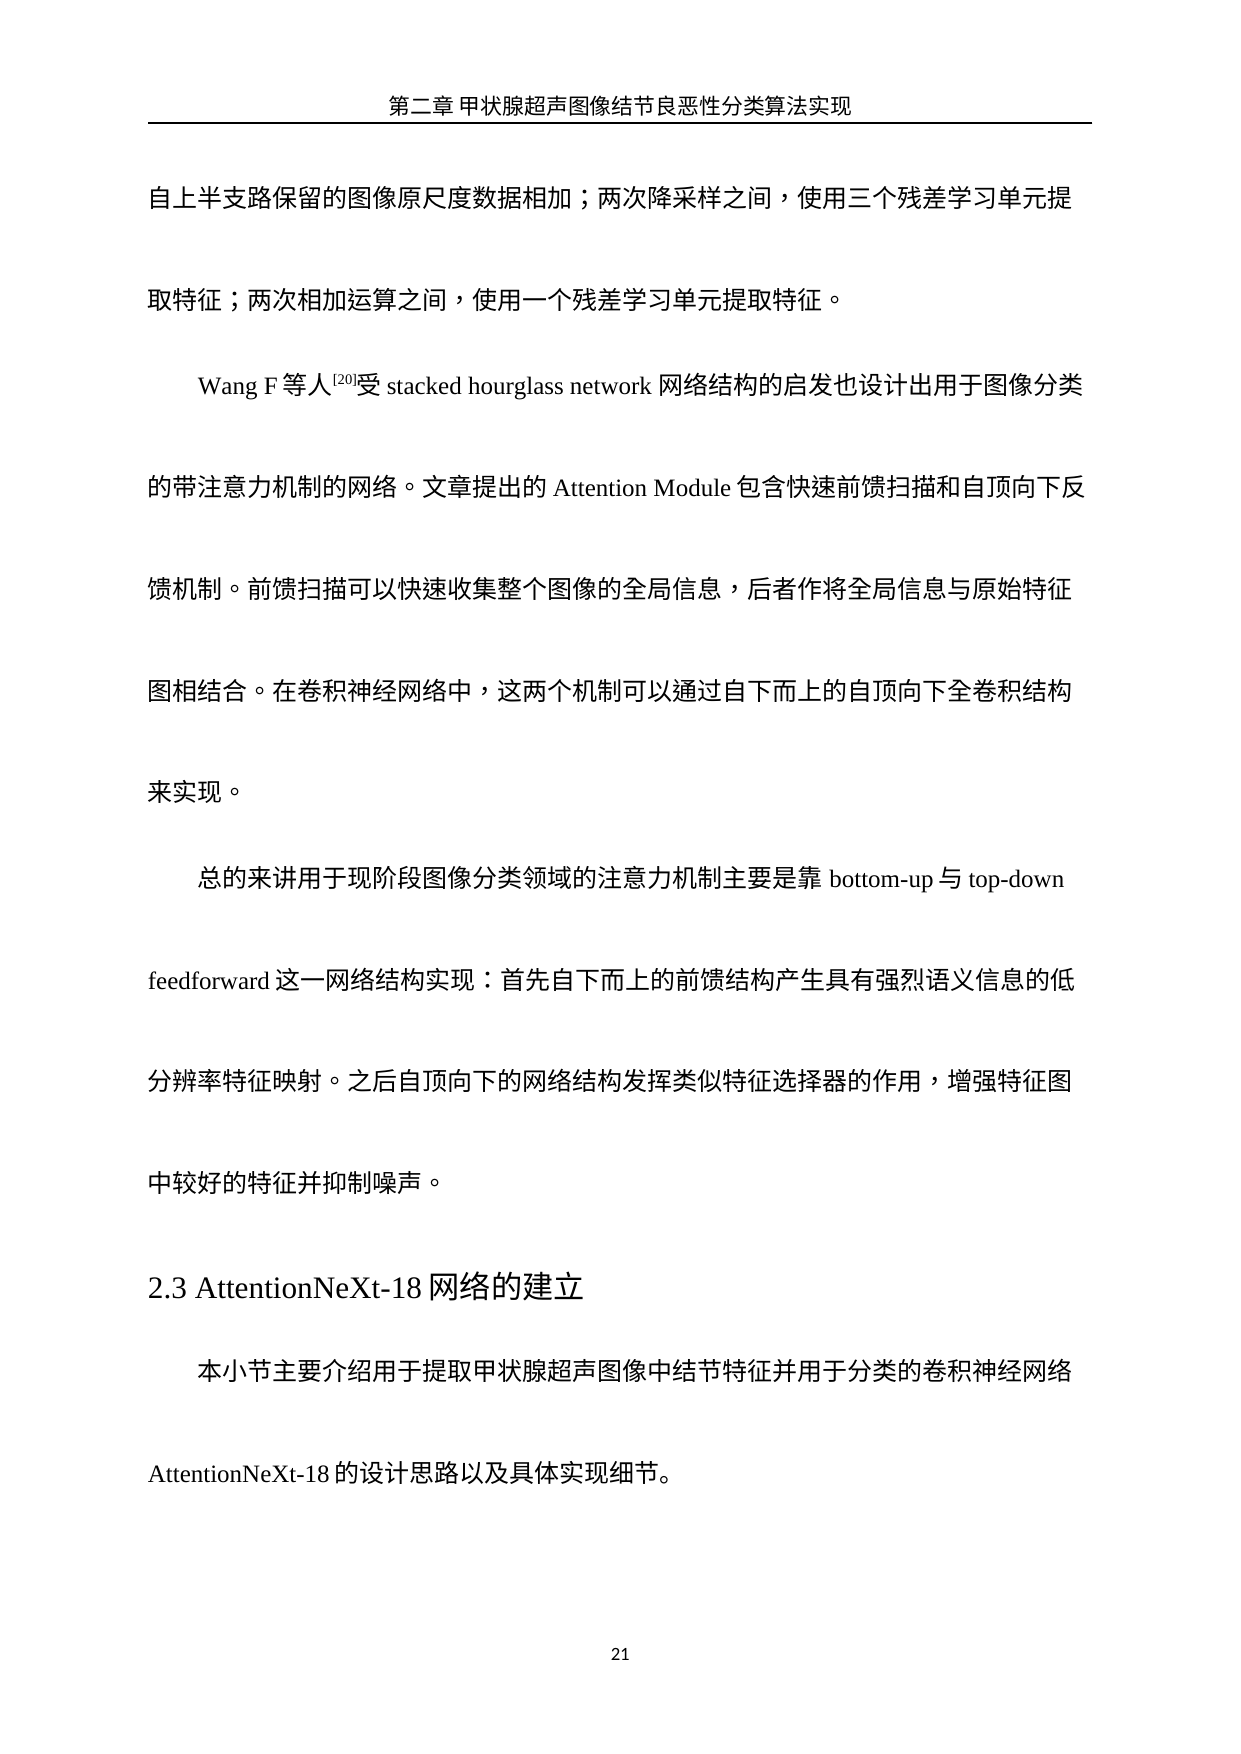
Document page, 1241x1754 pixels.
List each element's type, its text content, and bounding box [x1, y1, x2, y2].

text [148, 164, 1092, 334]
subtitle 2.3 AttentionNeXt-18网络的建立 [148, 1251, 1092, 1318]
text 本小节主要介绍用于提取甲状腺超声图像中结节特征并用于分类的卷积神经网络AttentionNeXt-18的设计思路以及具体实现细节。 [148, 1335, 1092, 1505]
text 总的来讲用于现阶段图像分类领域的注意力机制主要是靠 bottom-up与top-down feedforward这一网络结构实现：首先自下而上的前馈结构产生具有强烈语义信息的低分辨率特征映射。之后自顶向下的网络结构发挥类似特征选择器的作用，增强特征图中较好的特征并抑制噪声。 [148, 843, 1092, 1217]
text Wang F等人[20]受stacked hourglass network 网络结构的启发也设计出用于图像分类的带注意力机制的网络。文章提出的Attention Module包含快速前馈扫描和自顶向下反馈机制。前馈扫描可以快速收集整个图像的全局信息，后者作将全局信息与原始特征图相结合。在卷积神经网络中，这两个机制可以通过自下而上的自顶向下全卷积结构来实现。 [148, 351, 1092, 826]
